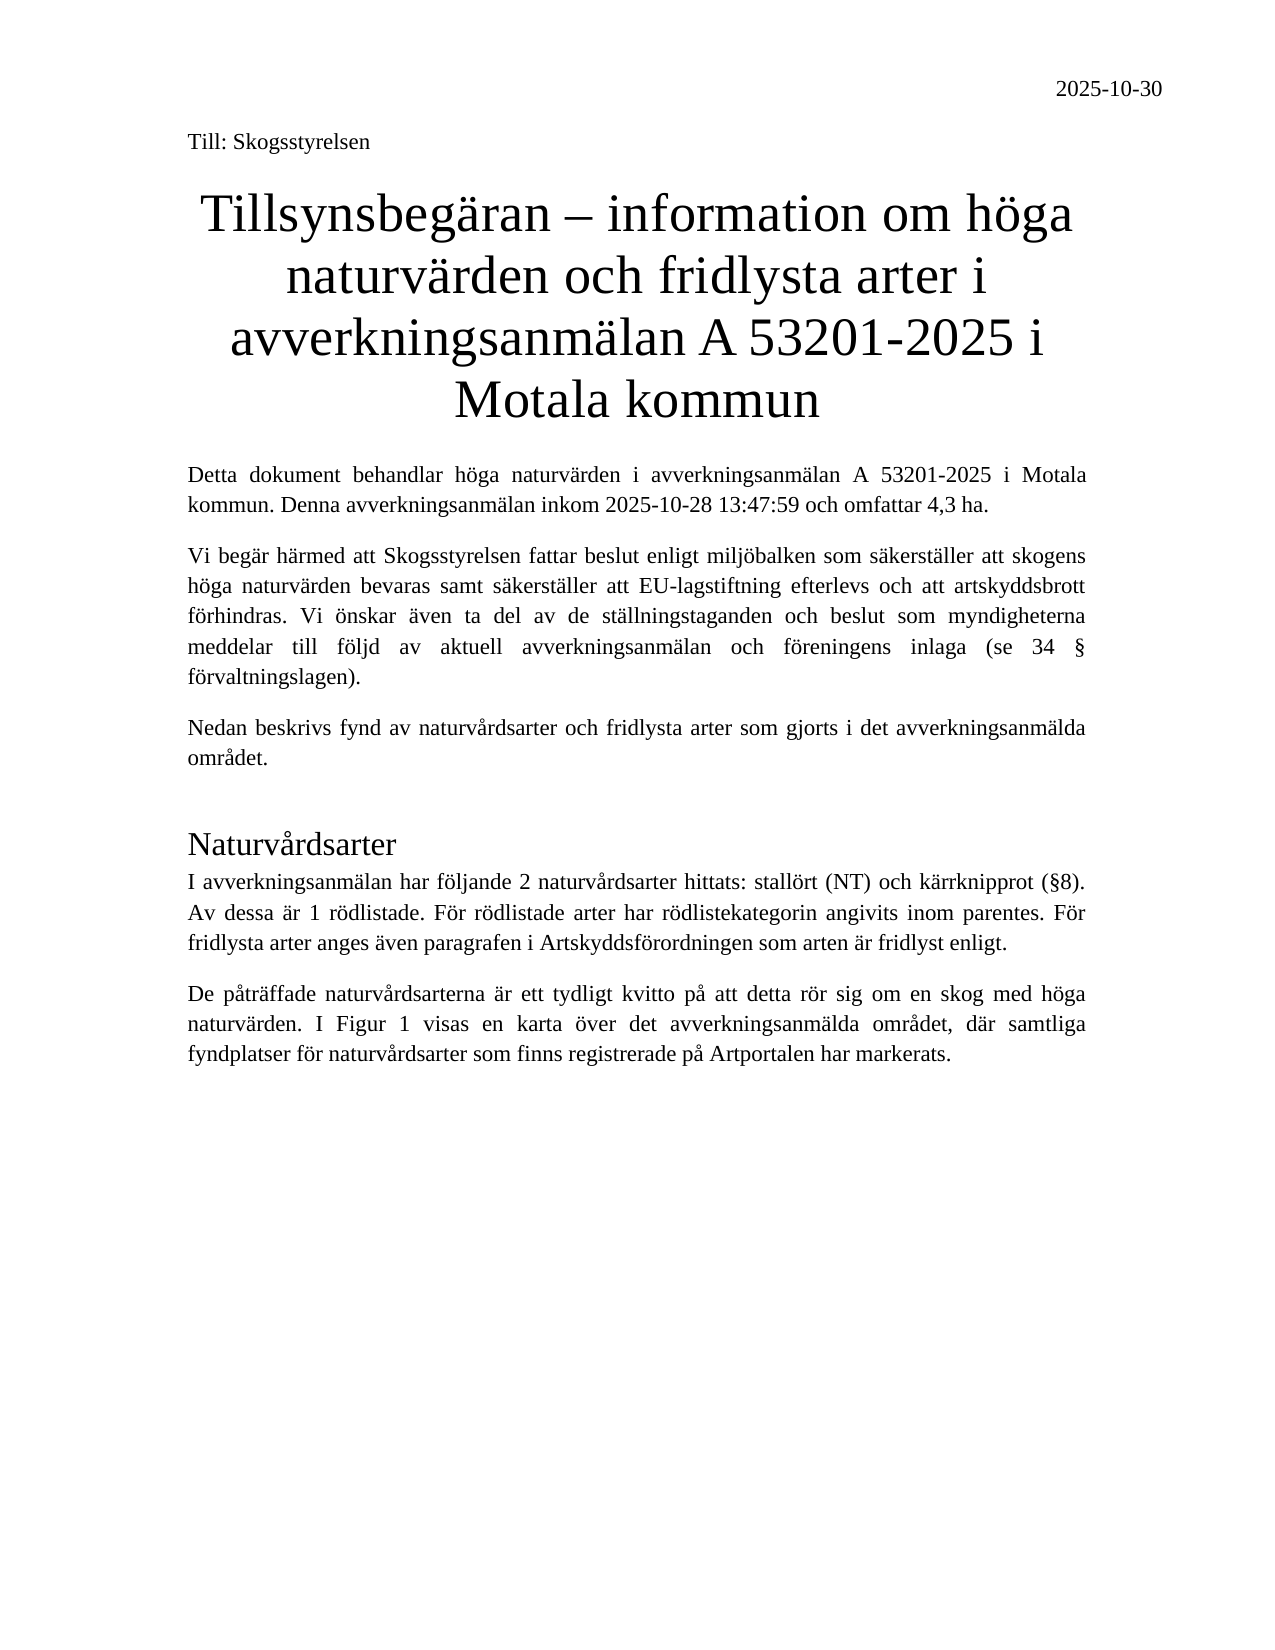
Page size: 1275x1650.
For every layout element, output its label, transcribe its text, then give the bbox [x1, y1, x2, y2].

text De påträffade naturvårdsarterna är ett tydligt kvitto på att detta rör sig om en skog med höga naturvärden. I Figur 1 visas en karta över det avverkningsanmälda området, där samtliga fyndplatser för naturvårdsarter som finns registrerade på Artportalen har markerats. [187, 980, 1087, 1067]
text Vi begär härmed att Skogsstyrelsen fattar beslut enligt miljöbalken som säkerställer att skogens höga naturvärden bevaras samt säkerställer att EU-lagstiftning efterlevs och att artskyddsbrott förhindras. Vi önskar även ta del av de ställningstaganden och beslut som myndigheterna meddelar till följd av aktuell avverkningsanmälan och föreningens inlaga (se 34 § förvaltningslagen). [187, 542, 1087, 689]
text Nedan beskrivs fynd av naturvårdsarter och fridlysta arter som gjorts i det avverkningsanmälda området. [187, 714, 1087, 771]
subtitle Naturvårdsarter [187, 824, 1087, 863]
text Detta dokument behandlar höga naturvärden i avverkningsanmälan A 53201-2025 i Motala kommun. Denna avverkningsanmälan inkom 2025-10-28 13:47:59 och omfattar 4,3 ha. [187, 461, 1087, 517]
text I avverkningsanmälan har följande 2 naturvårdsarter hittats: stallört (NT) och kärrknipprot (§8). Av dessa är 1 rödlistade. För rödlistade arter har rödlistekategorin angivits inom parentes. För fridlysta arter anges även paragrafen i Artskyddsförordningen som arten är fridlyst enligt. [187, 868, 1087, 955]
title Tillsynsbegäran – information om höga naturvärden och fridlysta arter i avverkningsanmälan A 53201-2025 i Motala kommun [187, 180, 1087, 429]
